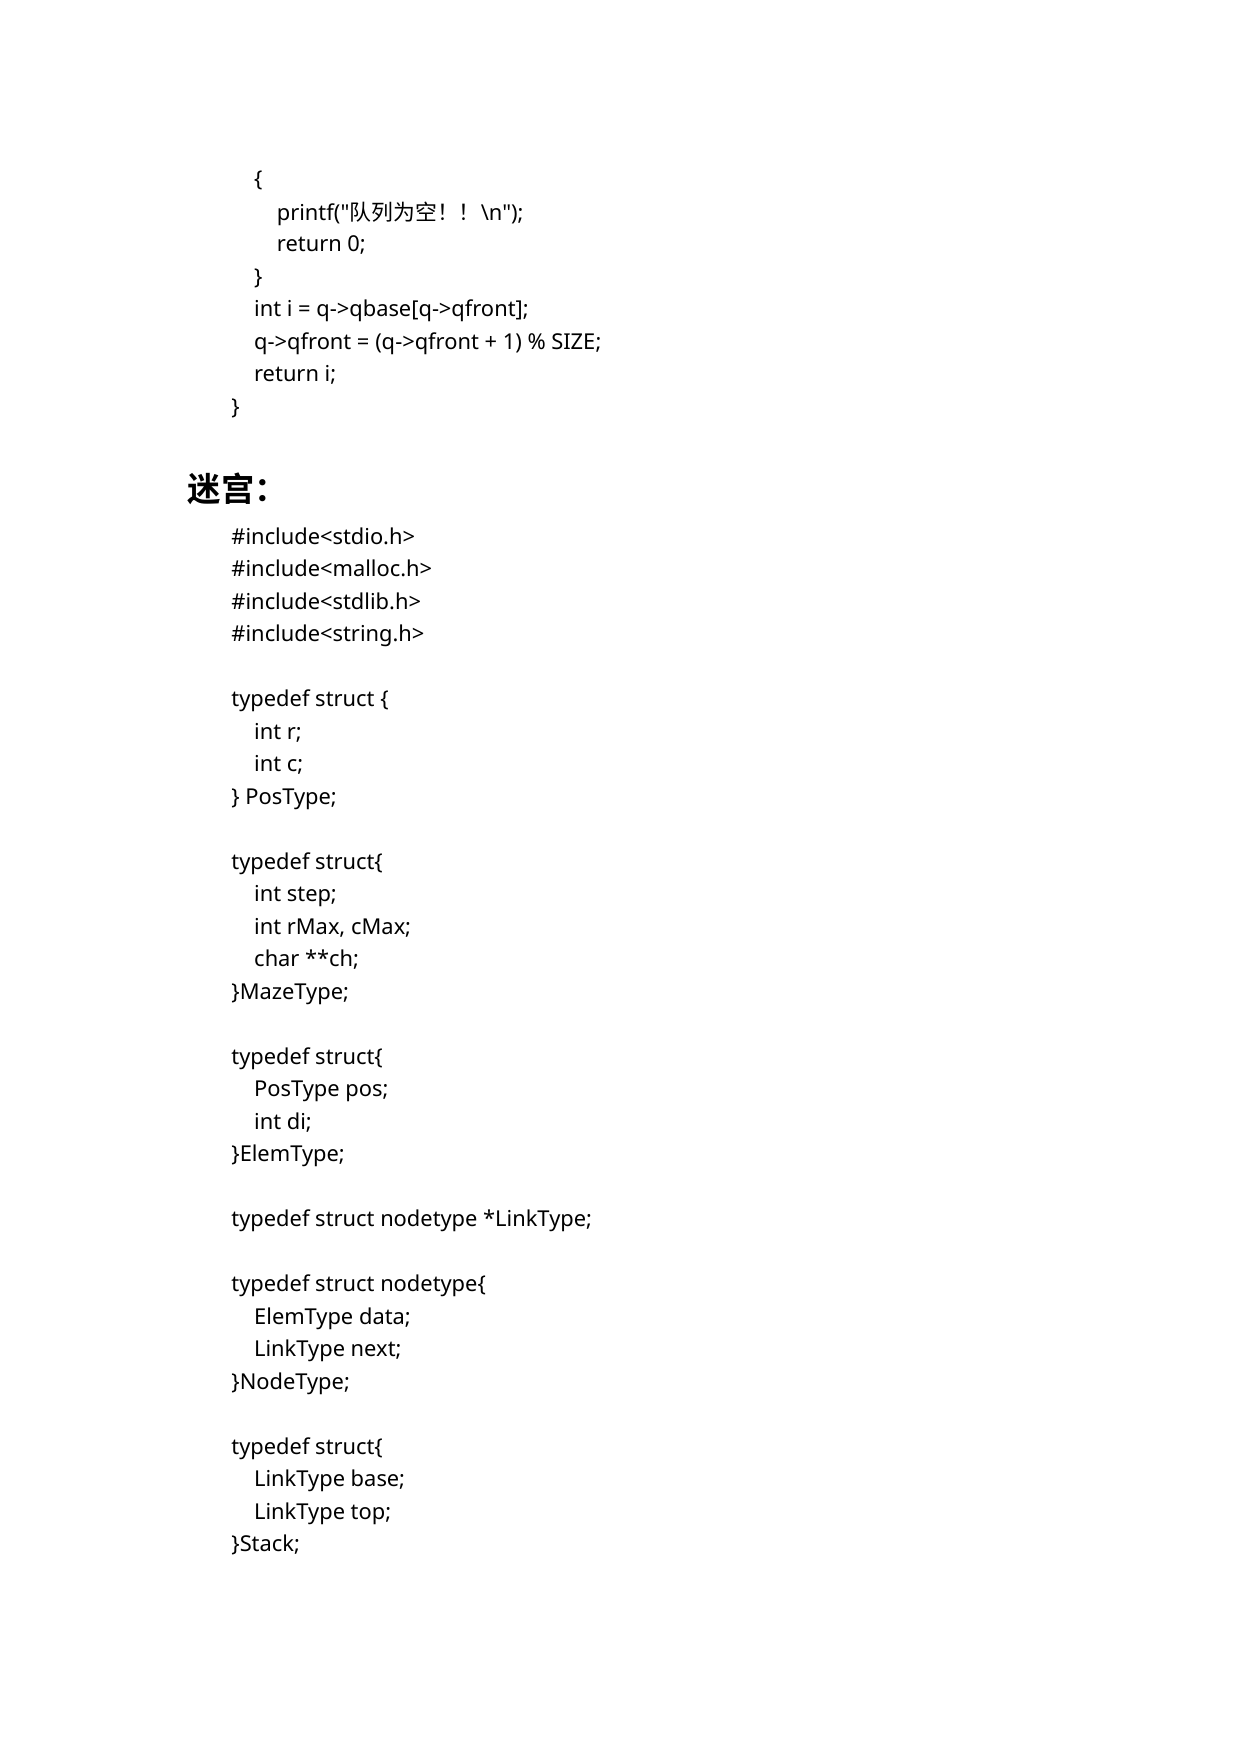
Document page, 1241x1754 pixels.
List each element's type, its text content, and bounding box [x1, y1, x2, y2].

text #include<stdio.h> [231, 519, 1053, 552]
text typedef struct { [231, 682, 1053, 714]
text int i = q->qbase[q->qfront]; [231, 292, 1053, 324]
text #include<malloc.h> [231, 552, 1053, 584]
text typedef struct{ [231, 844, 1053, 877]
text int step; [231, 877, 1053, 909]
text { [231, 162, 1053, 194]
text typedef struct{ [231, 1429, 1053, 1462]
text 迷宫： [187, 454, 1053, 519]
text typedef struct{ [231, 1039, 1053, 1072]
text }NodeType; [231, 1364, 1053, 1397]
text int rMax, cMax; [231, 909, 1053, 942]
text LinkType base; [231, 1462, 1053, 1494]
text printf("队列为空！！\n"); [231, 194, 1053, 227]
text typedef struct nodetype{ [231, 1267, 1053, 1299]
text char **ch; [231, 942, 1053, 974]
text LinkType top; [231, 1494, 1053, 1527]
text int di; [231, 1104, 1053, 1137]
text LinkType next; [231, 1332, 1053, 1364]
text }Stack; [231, 1527, 1053, 1559]
text return 0; [231, 227, 1053, 259]
text return i; [231, 357, 1053, 389]
text } PosType; [231, 779, 1053, 812]
text int r; [231, 714, 1053, 747]
text q->qfront = (q->qfront + 1) % SIZE; [231, 324, 1053, 357]
text } [231, 389, 1053, 422]
text typedef struct nodetype *LinkType; [231, 1202, 1053, 1234]
text ElemType data; [231, 1299, 1053, 1332]
text PosType pos; [231, 1072, 1053, 1104]
text int c; [231, 747, 1053, 779]
text }MazeType; [231, 974, 1053, 1007]
text #include<string.h> [231, 617, 1053, 649]
text #include<stdlib.h> [231, 584, 1053, 617]
text }ElemType; [231, 1137, 1053, 1169]
text } [231, 259, 1053, 292]
